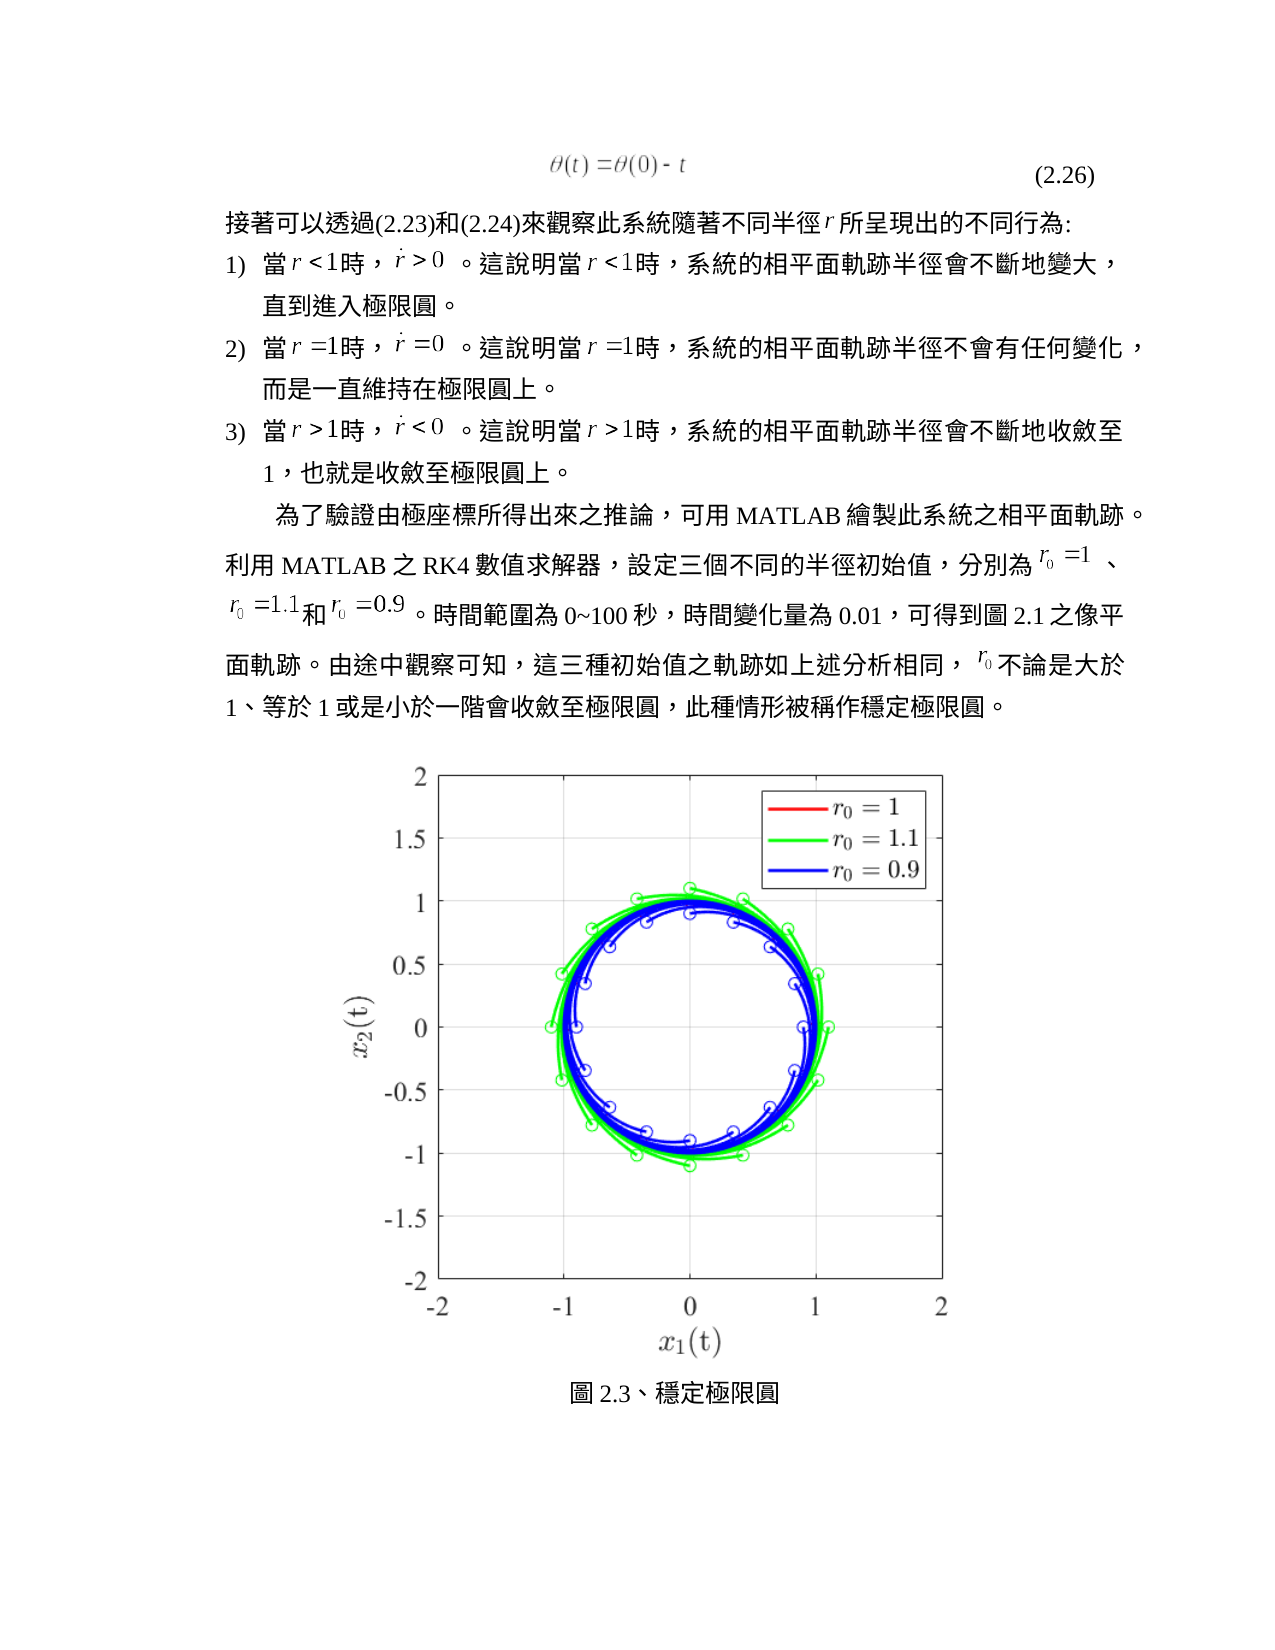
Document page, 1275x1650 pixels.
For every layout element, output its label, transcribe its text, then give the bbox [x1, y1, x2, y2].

list 當時， 。這說明當時，系統的相平面軌跡半徑不會有任何變化，而是一直維持在極限圓上。 [225, 328, 1125, 406]
list 當時， 。這說明當時，系統的相平面軌跡半徑會不斷地收斂至1，也就是收斂至極限圓上。 [225, 412, 1125, 490]
picture [255, 729, 1096, 1360]
list (2.26) [225, 150, 1125, 189]
table_header [225, 729, 1125, 1373]
list 當時， 。這說明當時，系統的相平面軌跡半徑會不斷地變大，直到進入極限圓。 [225, 245, 1125, 323]
text 為了驗證由極座標所得出來之推論，可用MATLAB繪製此系統之相平面軌跡。利用MATLAB之RK4數值求解器，設定三個不同的半徑初始值，分別為 、和。時間範圍為0~100秒，時間變化量為0.01，可得到圖2.1之像平面軌跡。由途中觀察可知，這三種初始值之軌跡如上述分析相同，不論是大於1、等於1或是小於一階會收斂至極限圓，此種情形被稱作穩定極限圓。 [225, 495, 1125, 724]
table_cell 圖2.3、穩定極限圓 [225, 1374, 1125, 1424]
list 接著可以透過(2.23)和(2.24)來觀察此系統隨著不同半徑所呈現出的不同行為: [225, 203, 1125, 239]
